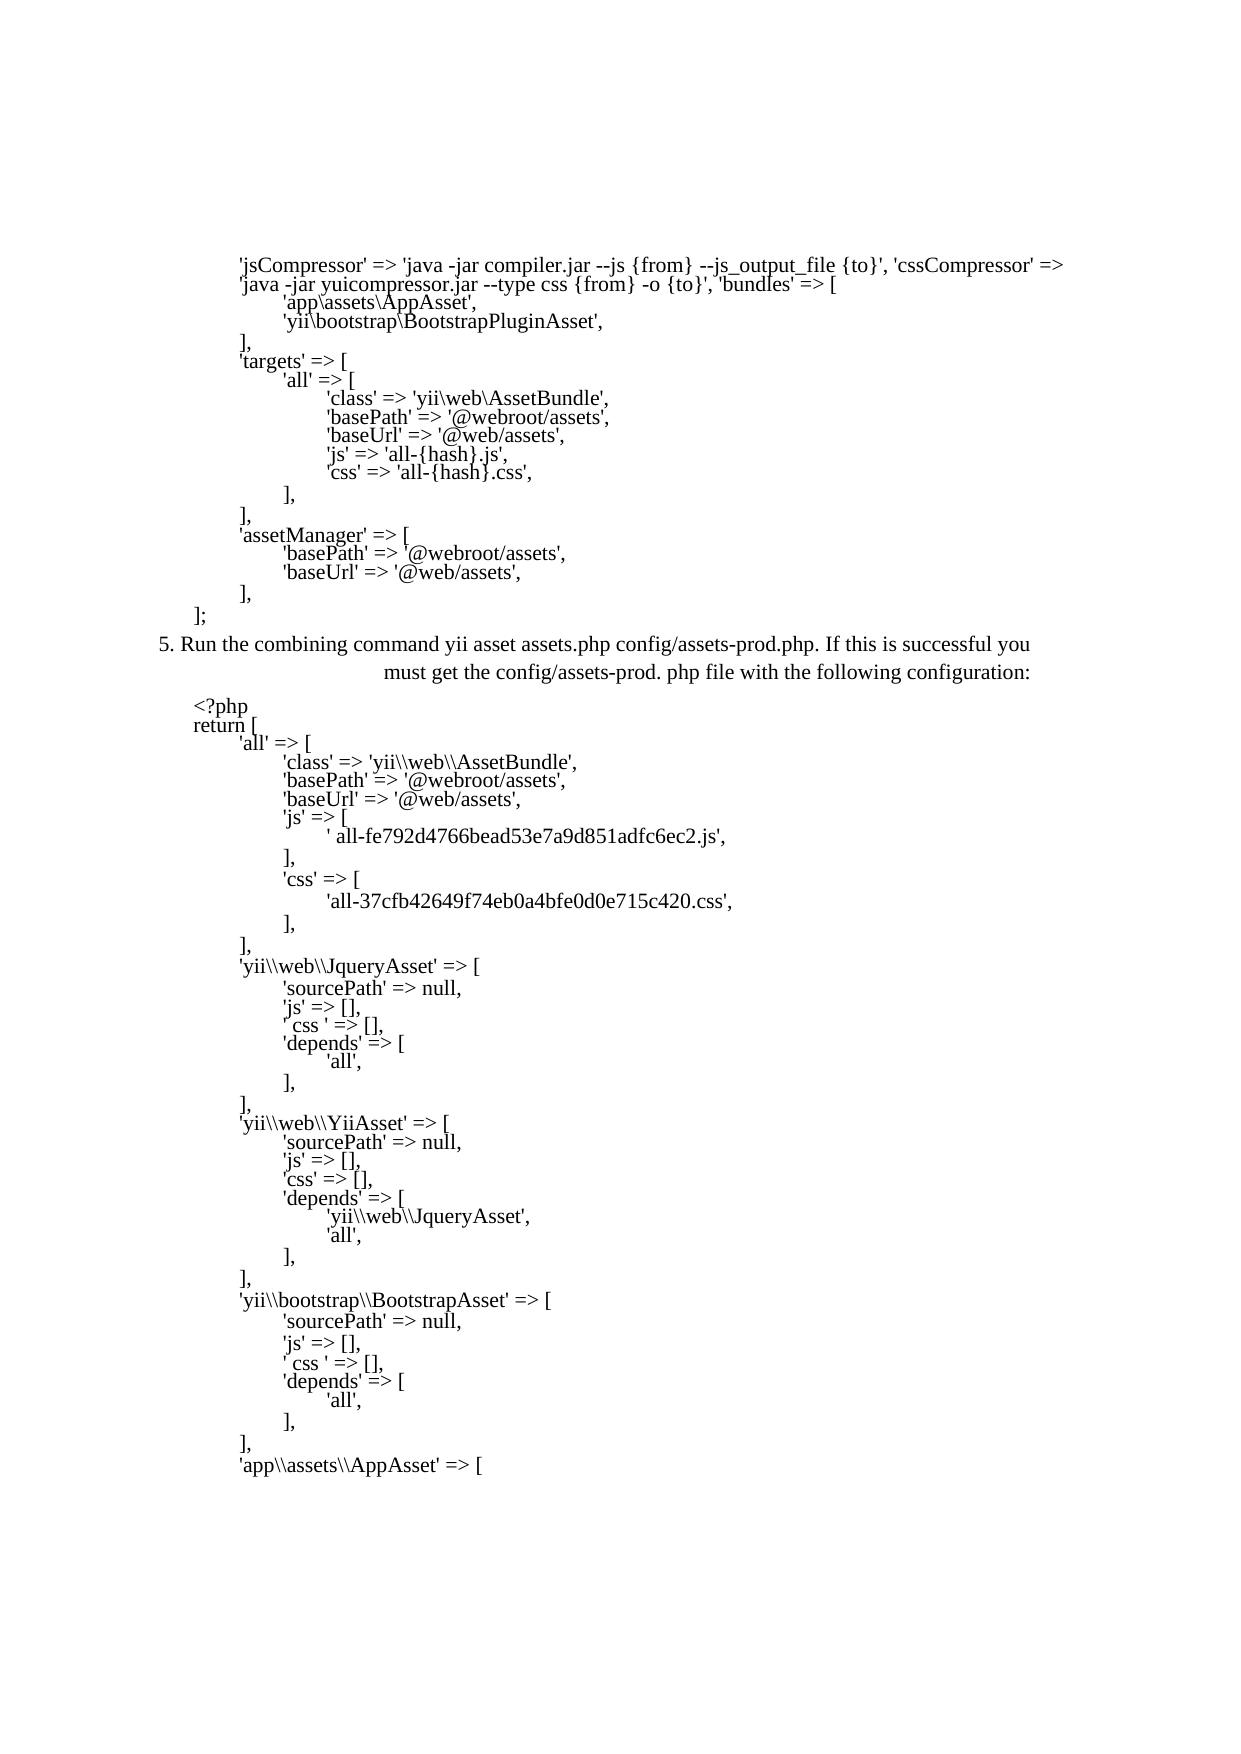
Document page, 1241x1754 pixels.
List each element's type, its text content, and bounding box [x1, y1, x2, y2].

text ], [239, 505, 1106, 527]
text 'depends' => [ [283, 1190, 1106, 1209]
text ], [239, 1268, 1106, 1289]
text 'all', [326, 1227, 1106, 1246]
text 'yii\\web\\JqueryAsset', [326, 1209, 1106, 1227]
text 'assetManager' => [ [239, 527, 1106, 546]
text 'baseUrl' => '@web/assets', [283, 791, 1106, 810]
text ], [283, 847, 1106, 869]
text 5. Run the combining command yii asset assets.php config/assets-prod.php. If this is successful you must get the config/assets-prod. php file with the following configuration: [126, 629, 1031, 685]
text 'js' => 'all-{hash}.js', [326, 446, 1106, 465]
text 'js' => [], [283, 1000, 1106, 1018]
text 'class' => 'yii\web\AssetBundle', [326, 391, 1106, 409]
text 'all', [326, 1392, 1106, 1411]
text 'css' => 'all-{hash}.css', [326, 465, 1106, 483]
text 'all' => [ [283, 372, 1106, 391]
text 'yii\\web\\YiiAsset' => [ [239, 1116, 1106, 1134]
text 'js' => [], [283, 1153, 1106, 1172]
text 'baseUrl' => '@web/assets', [283, 564, 1106, 583]
text 'class' => 'yii\\web\\AssetBundle', [283, 754, 1106, 773]
text 'all-37cfb42649f74eb0a4bfe0d0e715c420.css', [326, 891, 1106, 913]
text 'css' => [], [283, 1172, 1106, 1190]
text 'depends' => [ [283, 1374, 1106, 1392]
text <?php return [ [193, 699, 285, 736]
text ], [239, 583, 1106, 605]
text ' css ' => [], [283, 1018, 1106, 1036]
text 'yii\bootstrap\BootstrapPluginAsset', [283, 313, 1106, 332]
text ], [283, 1072, 1106, 1094]
text 'basePath' => '@webroot/assets', [283, 546, 1106, 564]
text ]; [193, 605, 1106, 627]
text 'basePath' => '@webroot/assets', [326, 409, 1106, 428]
text 'sourcePath' => null, [283, 1311, 1106, 1333]
text ], [283, 913, 1106, 934]
text ], [239, 934, 1106, 956]
text 'all' => [ [239, 736, 1106, 754]
text 'basePath' => '@webroot/assets', [283, 773, 1106, 791]
text 'app\assets\AppAsset', [283, 295, 1106, 313]
text ], [239, 332, 1106, 354]
text ], [283, 483, 1106, 505]
text 'baseUrl' => '@web/assets', [326, 428, 1106, 446]
text ' all-fe792d4766bead53e7a9d851adfc6ec2.js', [326, 828, 1106, 847]
text ' css ' => [], [283, 1355, 1106, 1374]
text 'yii\\bootstrap\\BootstrapAsset' => [ [239, 1289, 1106, 1311]
text 'targets' => [ [239, 354, 1106, 372]
text ], [239, 1094, 1106, 1116]
text 'js' => [ [283, 810, 1106, 828]
text 'js' => [], [283, 1333, 1106, 1355]
text 'css' => [ [283, 869, 1106, 891]
text 'jsCompressor' => 'java -jar compiler.jar --js {from} --js_output_file {to}', 'cssCompressor' => 'java -jar yuicompressor.jar --type css {from} -o {to}', 'bundles' => [ [239, 258, 1106, 295]
text 'app\\assets\\AppAsset' => [ [239, 1454, 1106, 1476]
text ], [283, 1246, 1106, 1268]
text 'sourcePath' => null, [283, 978, 1106, 1000]
text 'all', [326, 1054, 1106, 1072]
text 'sourcePath' => null, [283, 1134, 1106, 1153]
text ], [239, 1433, 1106, 1454]
text ], [283, 1411, 1106, 1433]
text 'yii\\web\\JqueryAsset' => [ [239, 956, 1106, 978]
text 'depends' => [ [283, 1036, 1106, 1054]
